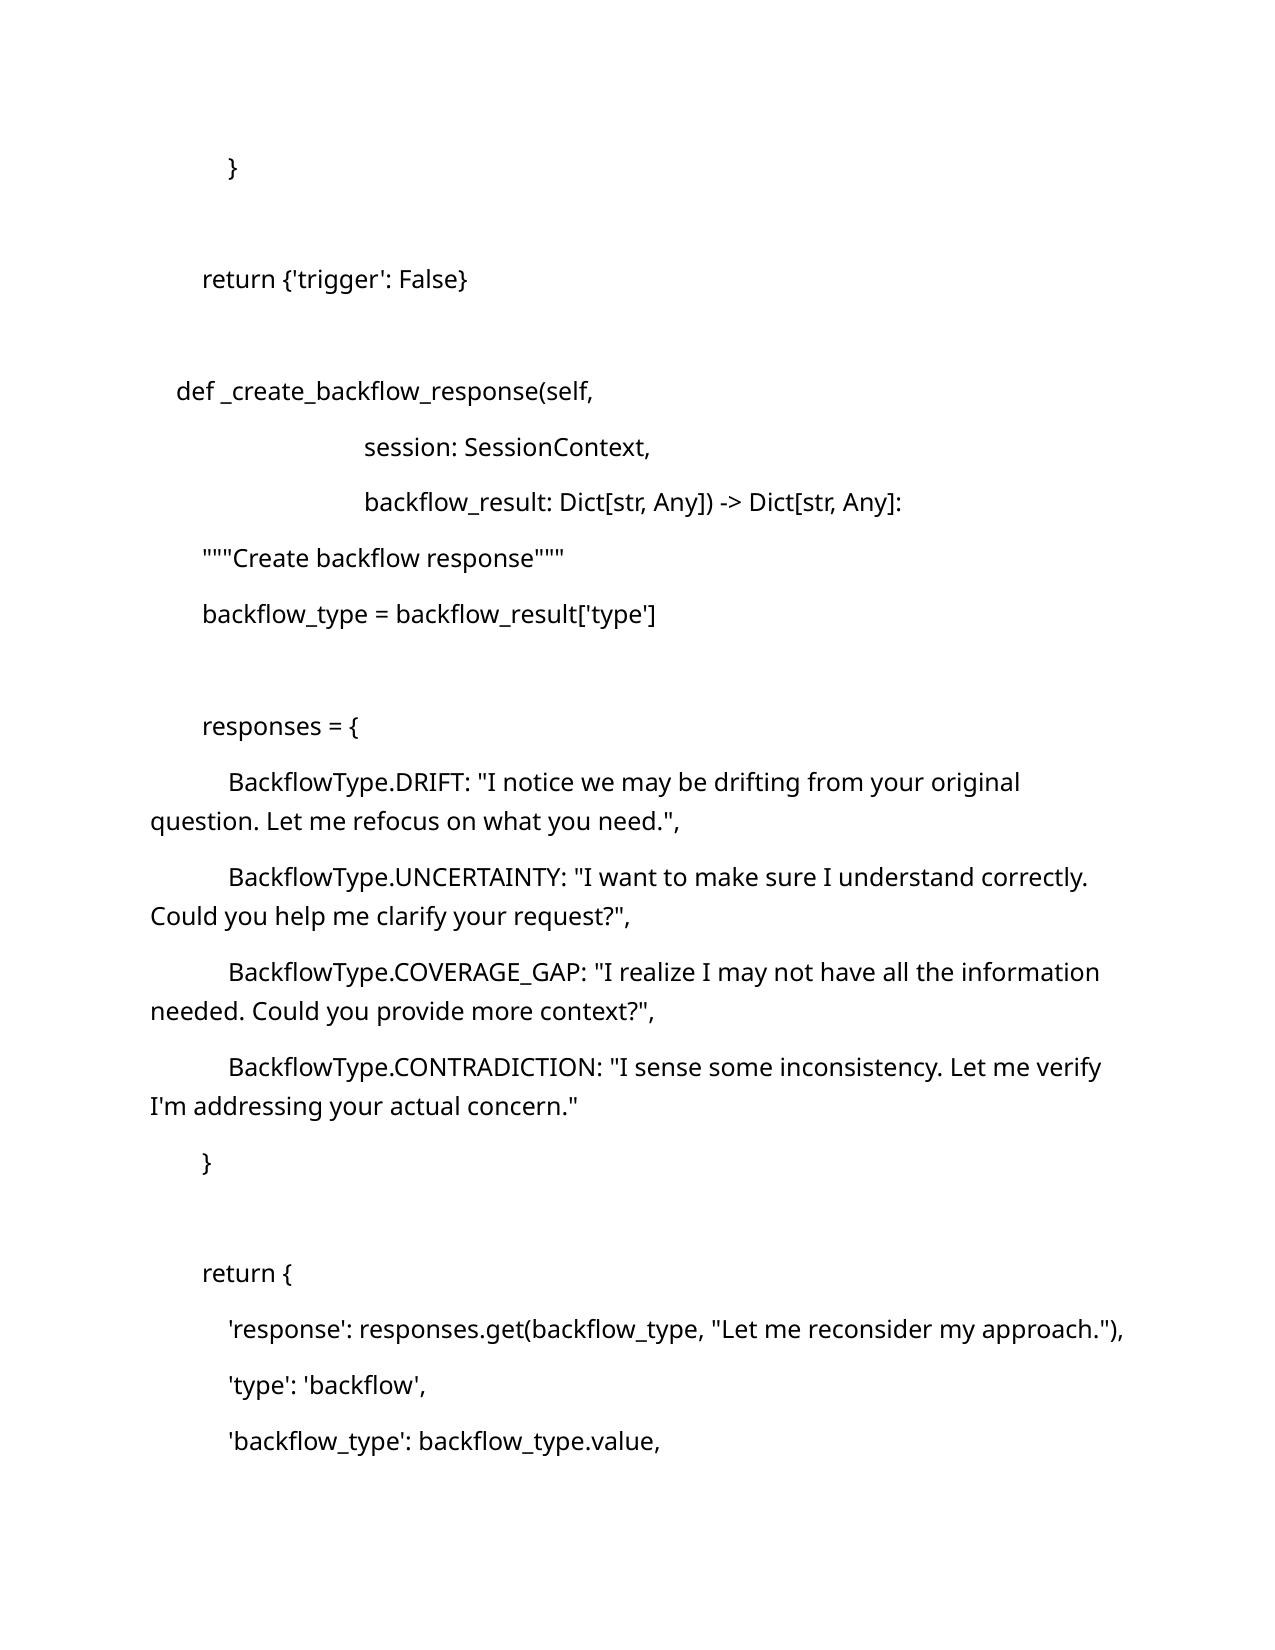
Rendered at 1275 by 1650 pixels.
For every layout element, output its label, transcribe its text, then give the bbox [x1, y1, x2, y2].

text """Create backflow response""" [150, 541, 1125, 575]
text } [150, 150, 1125, 184]
text BackflowType.DRIFT: "I notice we may be drifting from your original question. Let me refocus on what you need.", [150, 764, 1125, 837]
text BackflowType.UNCERTAINTY: "I want to make sure I understand correctly. Could you help me clarify your request?", [150, 859, 1125, 932]
text backflow_type = backflow_result['type'] [150, 597, 1125, 631]
text 'backflow_type': backflow_type.value, [150, 1423, 1125, 1457]
text responses = { [150, 708, 1125, 742]
text session: SessionContext, [150, 429, 1125, 463]
text return { [150, 1256, 1125, 1290]
text return {'trigger': False} [150, 262, 1125, 296]
text } [150, 1144, 1125, 1178]
text BackflowType.COVERAGE_GAP: "I realize I may not have all the information needed. Could you provide more context?", [150, 954, 1125, 1027]
text def _create_backflow_response(self, [150, 373, 1125, 407]
text BackflowType.CONTRADICTION: "I sense some inconsistency. Let me verify I'm addressing your actual concern." [150, 1049, 1125, 1122]
text backflow_result: Dict[str, Any]) -> Dict[str, Any]: [150, 485, 1125, 519]
text 'response': responses.get(backflow_type, "Let me reconsider my approach."), [150, 1312, 1125, 1346]
text 'type': 'backflow', [150, 1367, 1125, 1402]
